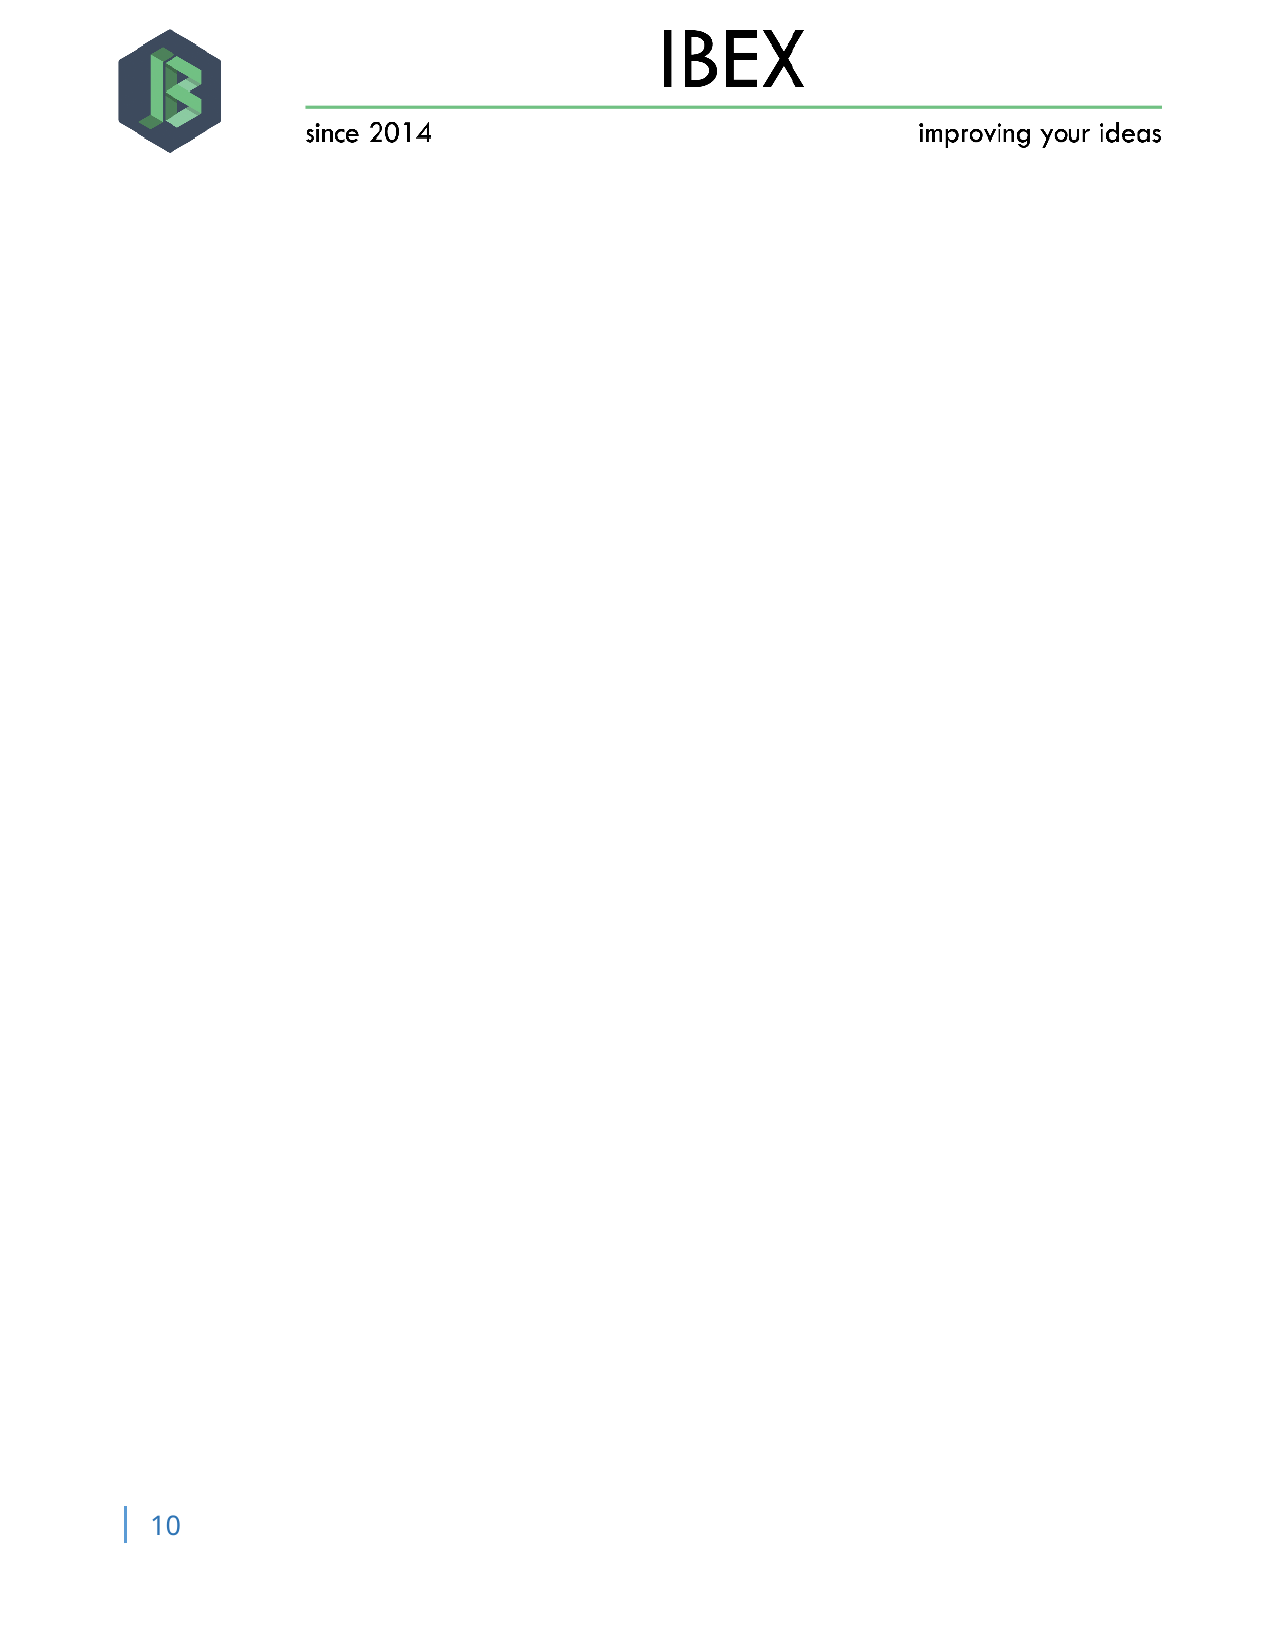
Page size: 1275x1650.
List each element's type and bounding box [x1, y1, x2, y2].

picture [0, 0, 1275, 185]
